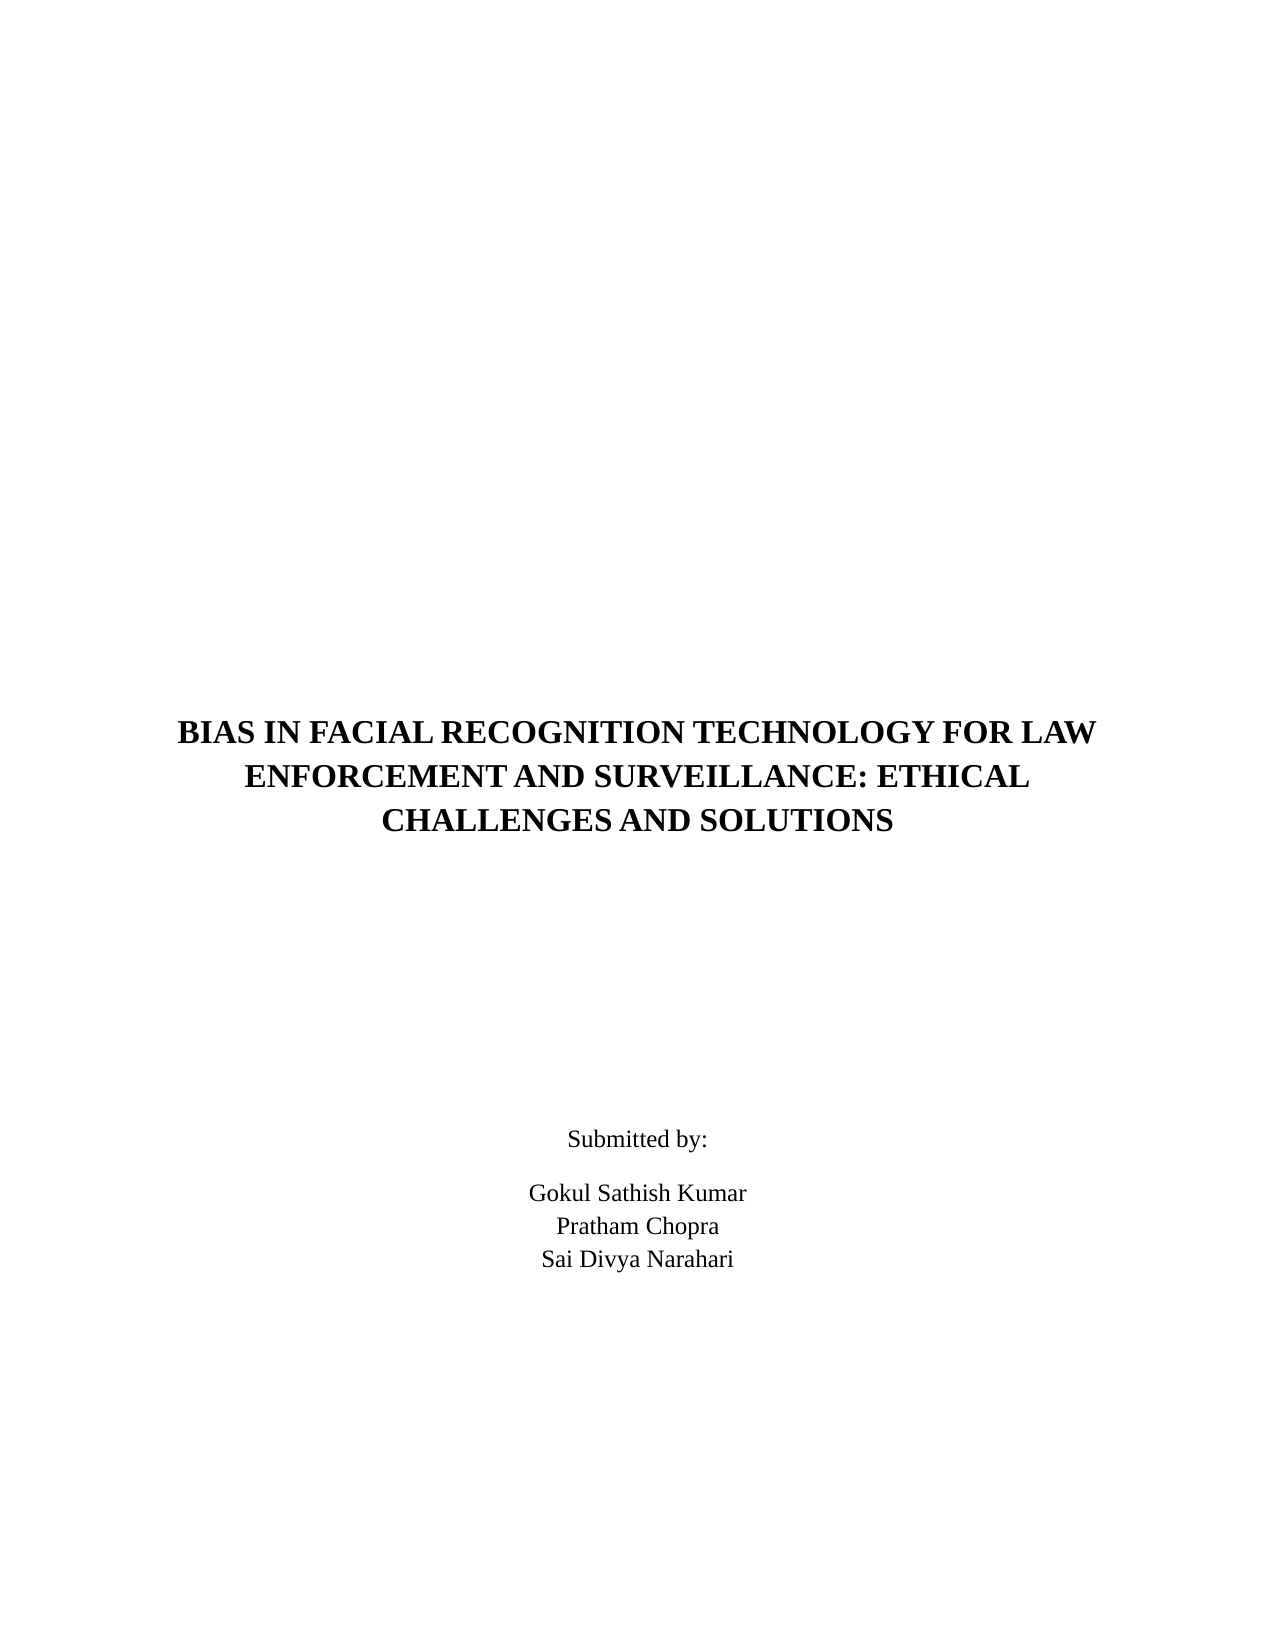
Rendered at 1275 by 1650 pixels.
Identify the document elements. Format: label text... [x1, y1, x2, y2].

text BIAS IN FACIAL RECOGNITION TECHNOLOGY FOR LAW ENFORCEMENT AND SURVEILLANCE: ETHICAL CHALLENGES AND SOLUTIONS [150, 712, 1125, 838]
text Submitted by: [150, 1124, 1125, 1153]
text Gokul Sathish Kumar Pratham Chopra Sai Divya Narahari [150, 1178, 1125, 1273]
